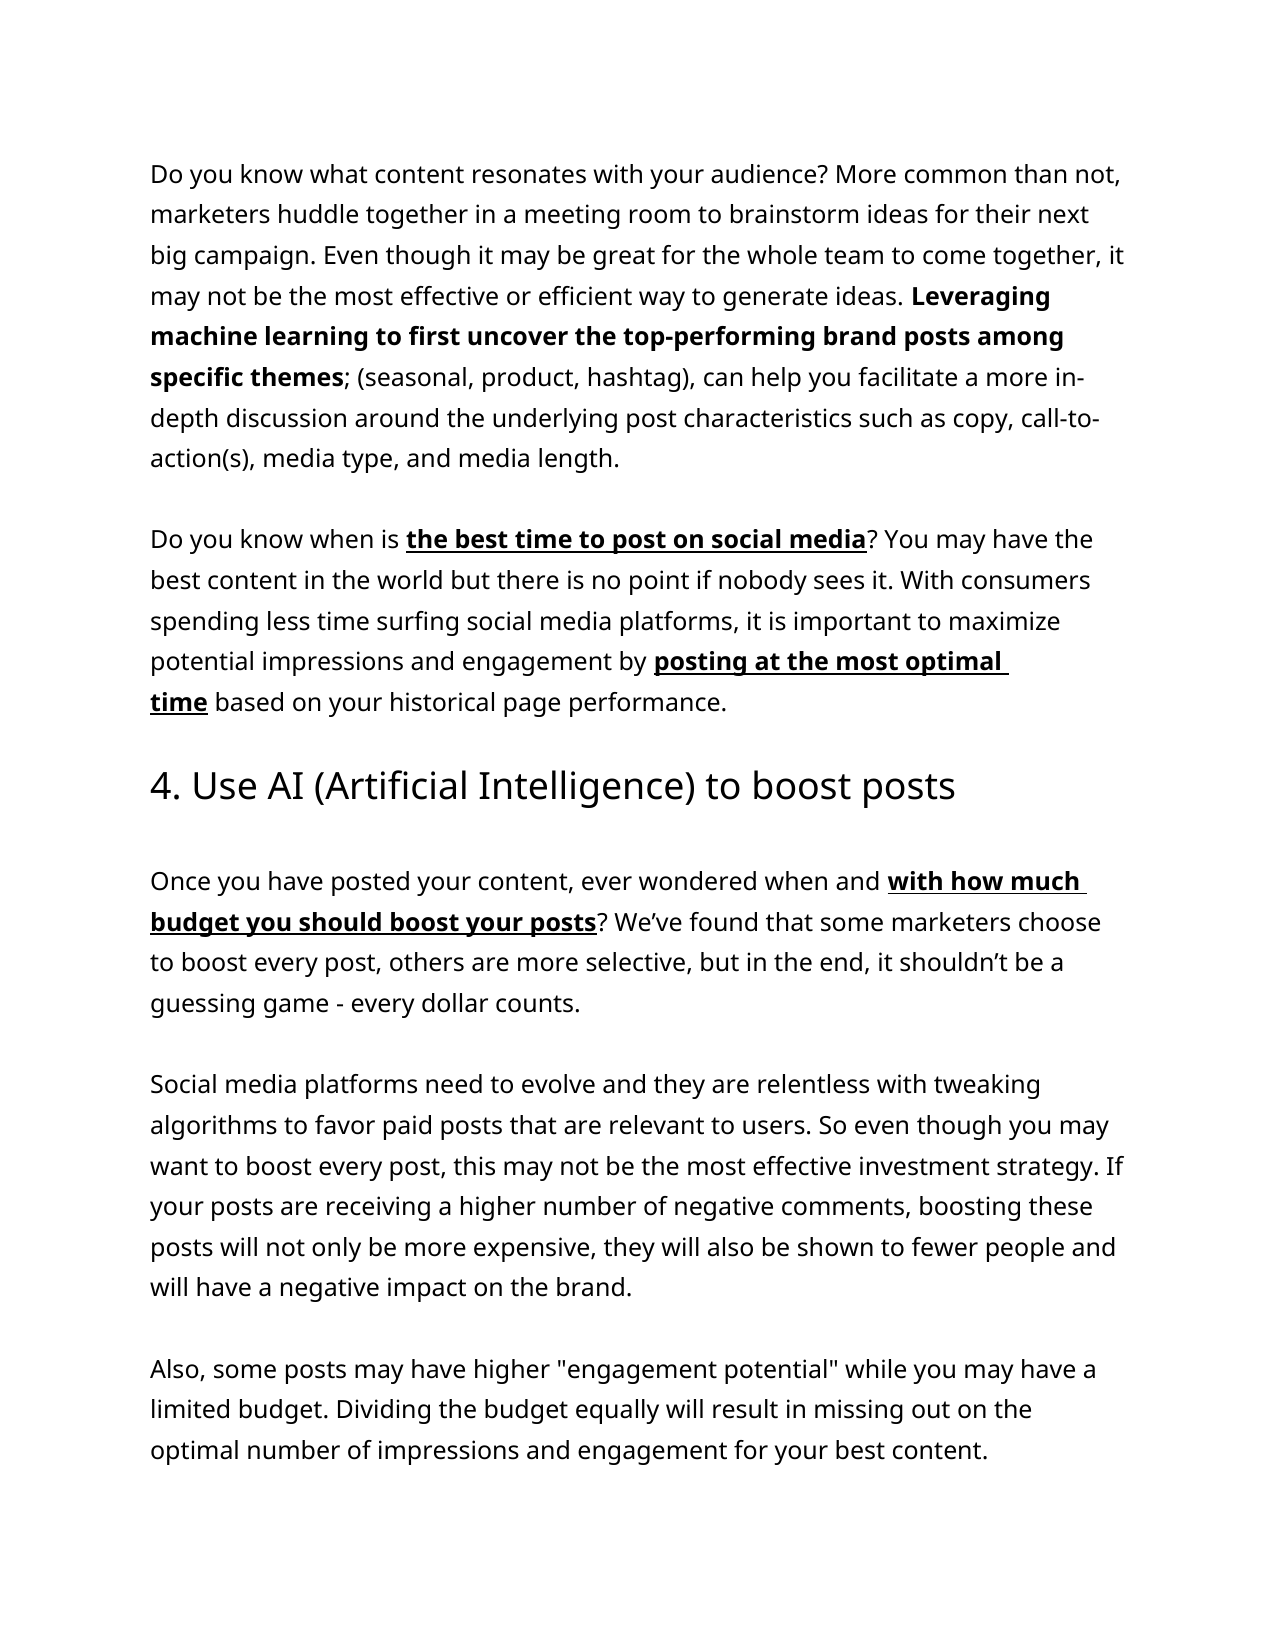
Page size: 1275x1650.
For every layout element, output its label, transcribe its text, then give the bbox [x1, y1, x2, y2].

text 4. Use AI (Artificial Intelligence) to boost posts [150, 759, 1125, 810]
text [150, 857, 1125, 1467]
text Do you know when is the best time to post on social media? You may have the best content in the world but there is no point if nobody sees it. With consumers spending less time surfing social media platforms, it is important to maximize potential impressions and engagement by posting at the most optimal time based on your historical page performance. [150, 475, 1125, 719]
text Do you know what content resonates with your audience? More common than not, marketers huddle together in a meeting room to brainstorm ideas for their next big campaign. Even though it may be great for the whole team to come together, it may not be the most effective or efficient way to generate ideas. Leveraging machine learning to first uncover the top-performing brand posts among specific themes; (seasonal, product, hashtag), can help you facilitate a more in-depth discussion around the underlying post characteristics such as copy, call-to-action(s), media type, and media length. [150, 150, 1125, 475]
